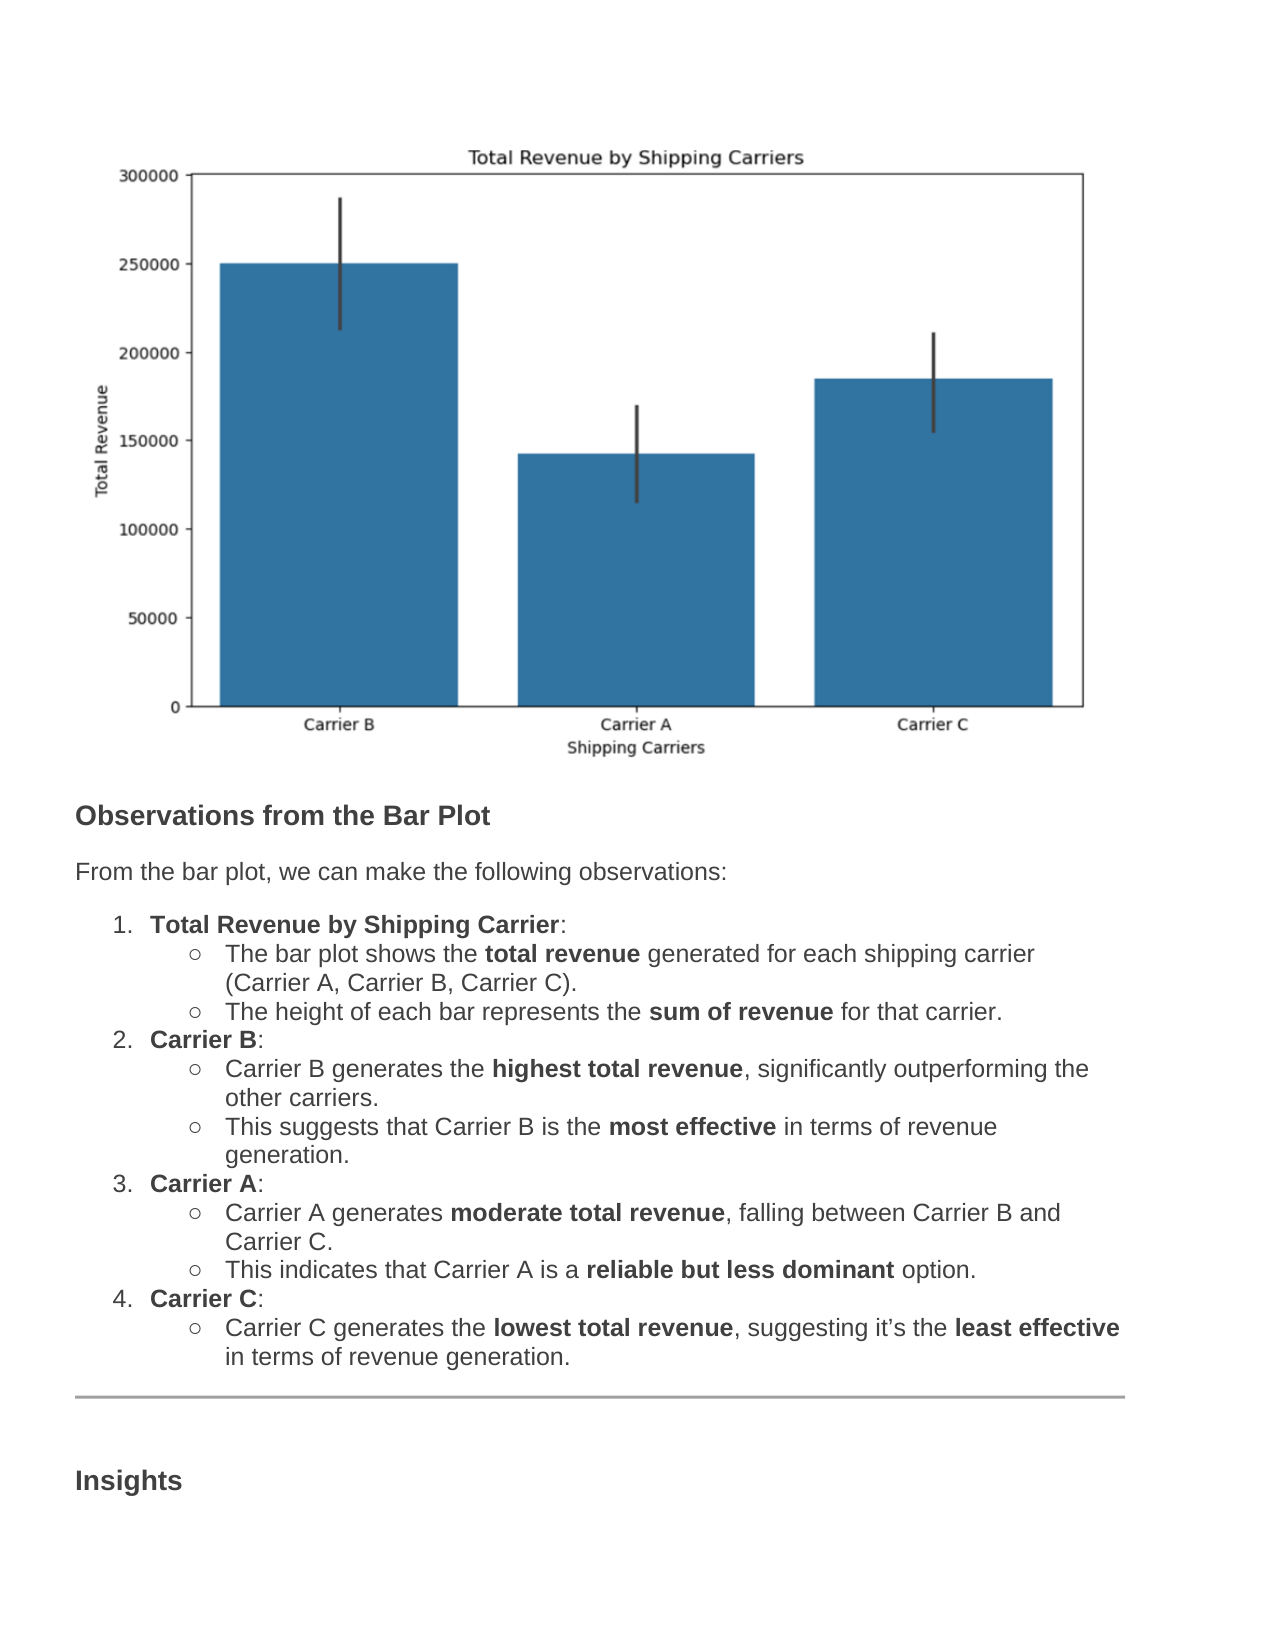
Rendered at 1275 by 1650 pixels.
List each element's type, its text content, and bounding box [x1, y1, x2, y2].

text Insights [75, 1464, 1125, 1497]
list Carrier A: [112, 1169, 1125, 1198]
list The bar plot shows the total revenue generated for each shipping carrier (Carrier A, Carrier B, Carrier C). [187, 939, 1125, 997]
list Carrier B generates the highest total revenue, significantly outperforming the other carriers. [187, 1054, 1125, 1112]
text Observations from the Bar Plot [75, 799, 1125, 832]
list This indicates that Carrier A is a reliable but less dominant option. [187, 1256, 1125, 1284]
list The height of each bar represents the sum of revenue for that carrier. [187, 997, 1125, 1026]
picture [75, 150, 1125, 769]
list Carrier A generates moderate total revenue, falling between Carrier B and Carrier C. [187, 1198, 1125, 1256]
list Total Revenue by Shipping Carrier: [112, 911, 1125, 939]
text From the bar plot, we can make the following observations: [75, 857, 1125, 886]
list Carrier C: [112, 1284, 1125, 1313]
list Carrier C generates the lowest total revenue, suggesting it’s the least effective in terms of revenue generation. [187, 1313, 1125, 1371]
list Carrier B: [112, 1026, 1125, 1054]
list This suggests that Carrier B is the most effective in terms of revenue generation. [187, 1112, 1125, 1169]
